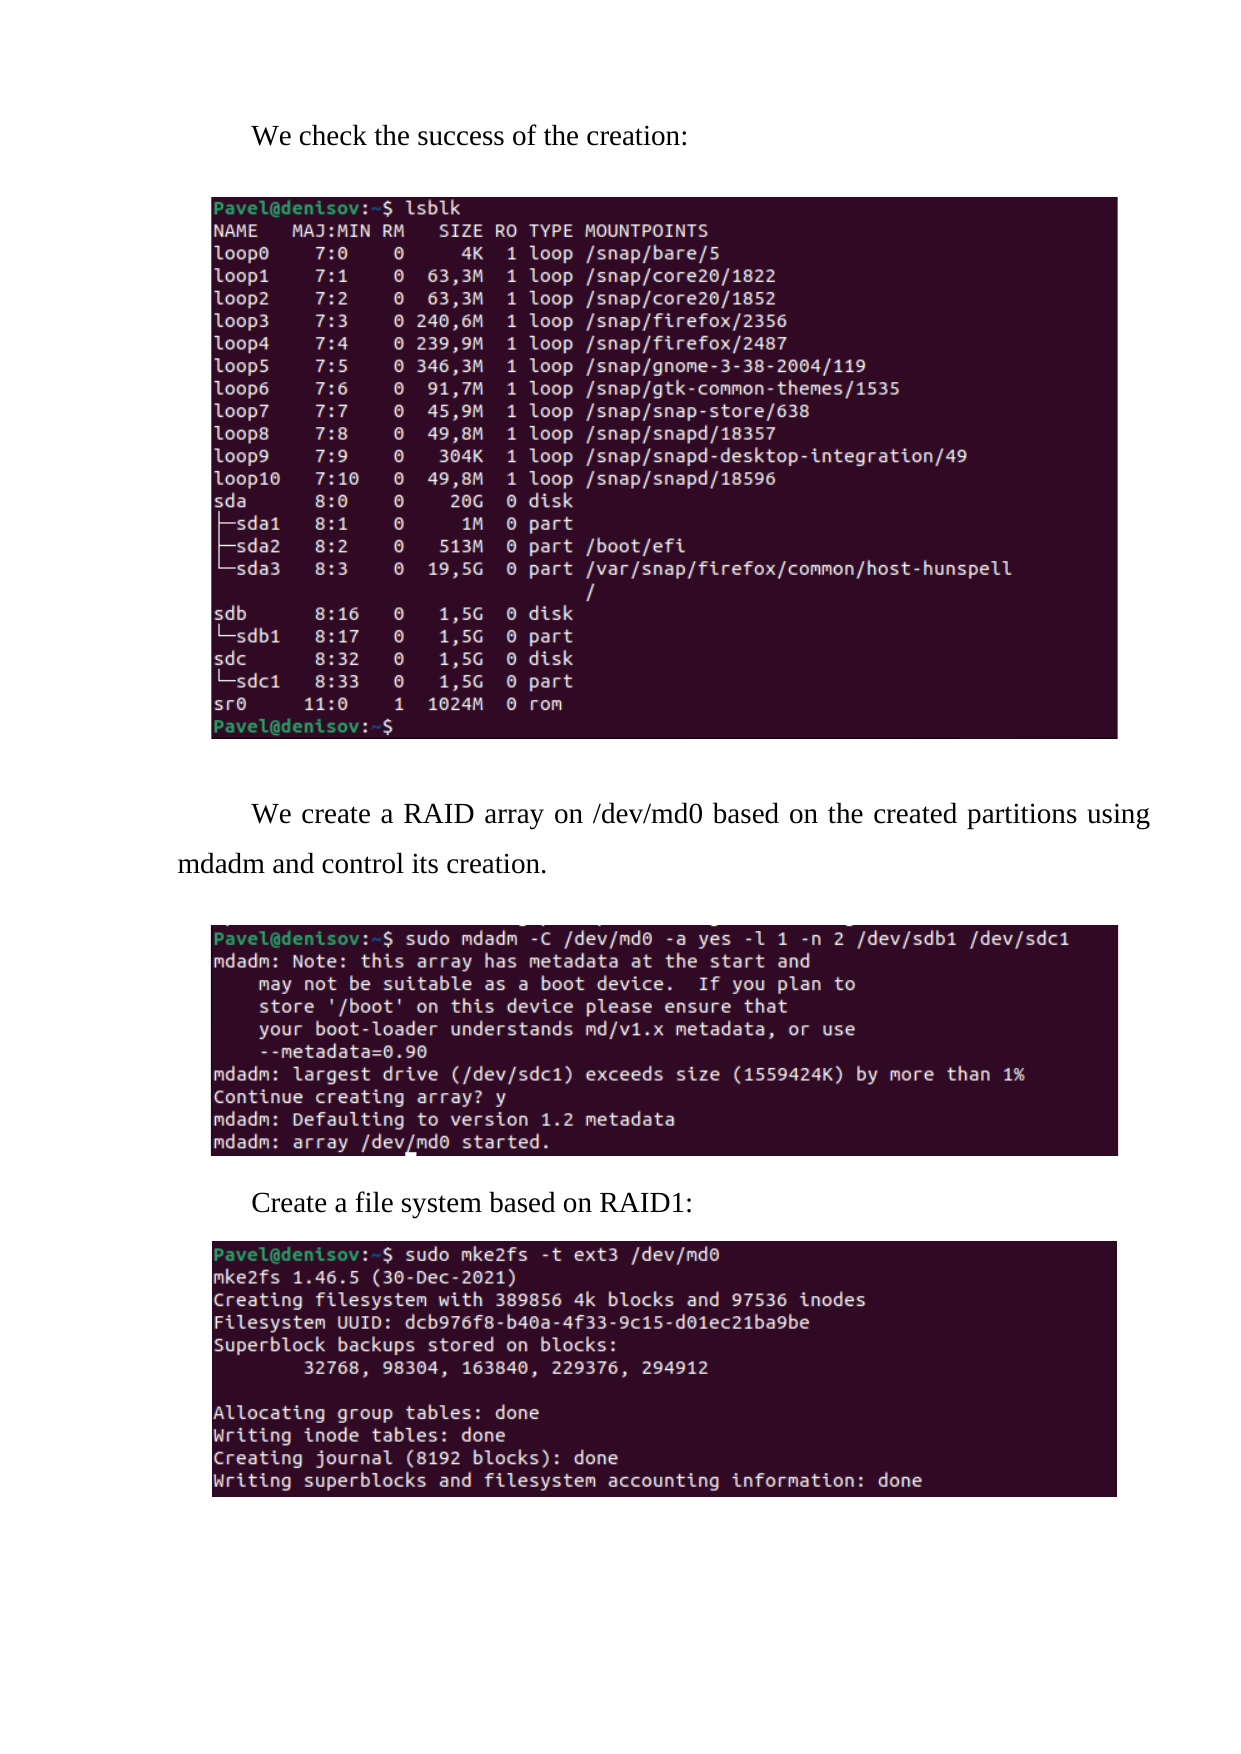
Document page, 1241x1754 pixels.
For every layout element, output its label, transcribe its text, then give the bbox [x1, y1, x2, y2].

picture [212, 1241, 1117, 1497]
picture [210, 925, 1119, 1156]
picture [211, 197, 1118, 739]
text Create a file system based on RAID1: [177, 1185, 1152, 1218]
text We check the success of the creation: [177, 118, 1152, 152]
text We create a RAID array on /dev/md0 based on the created partitions using mdadm and control its creation. [177, 796, 1152, 880]
